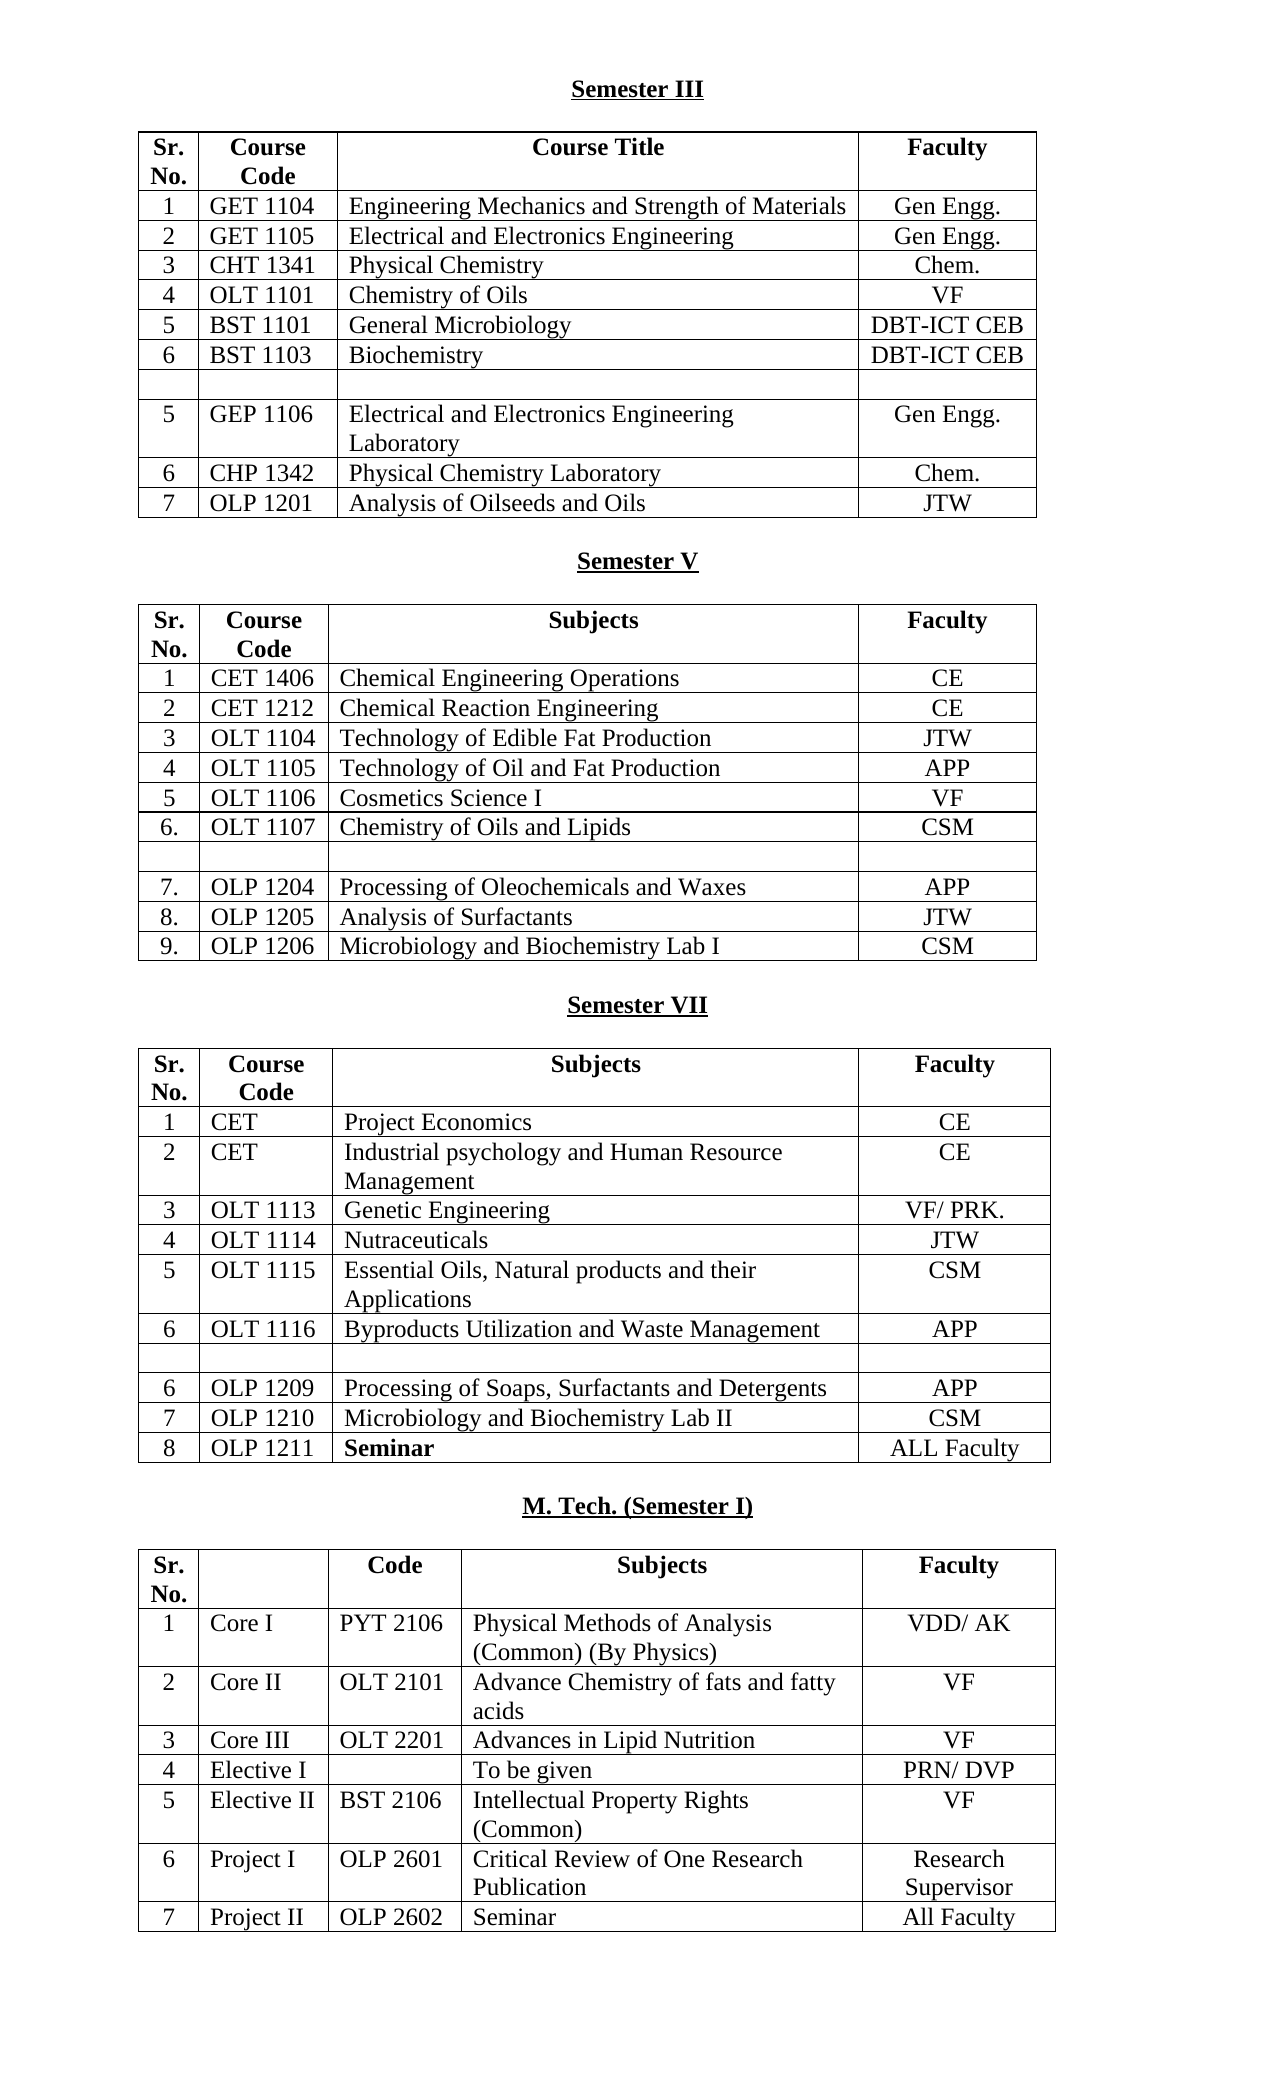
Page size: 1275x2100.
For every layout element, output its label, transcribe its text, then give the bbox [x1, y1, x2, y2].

table_cell Research Supervisor [863, 1844, 1055, 1901]
table_cell PRN/ DVP [863, 1755, 1055, 1784]
table_cell 7 [139, 488, 198, 517]
table_cell 3 [139, 1726, 198, 1754]
table_cell Chemical Engineering Operations [329, 664, 858, 692]
table_cell Gen Engg. [859, 191, 1036, 220]
table_cell OLT 1105 [200, 753, 328, 782]
table_cell VDD/ AK [863, 1609, 1055, 1666]
table_cell CET [200, 1137, 332, 1194]
table_cell JTW [859, 723, 1036, 752]
table_cell [329, 842, 858, 871]
table_cell 5 [139, 783, 199, 811]
table_cell [329, 1755, 461, 1784]
table_cell OLT 1101 [199, 280, 337, 309]
table_cell Seminar [333, 1433, 858, 1462]
table_cell [859, 1344, 1050, 1372]
table_cell BST 1103 [199, 340, 337, 369]
table_cell 7 [139, 1403, 199, 1432]
table_cell GET 1105 [199, 221, 337, 249]
table_cell 2 [139, 693, 199, 722]
table_cell APP [859, 872, 1036, 901]
table_header Code [329, 1550, 461, 1607]
table_cell CHP 1342 [199, 458, 337, 487]
table_cell 8. [139, 902, 199, 931]
table_cell OLT 1114 [200, 1225, 332, 1254]
table_cell DBT-ICT CEB [859, 310, 1036, 339]
table_cell OLT 2201 [329, 1726, 461, 1754]
table_cell OLP 1209 [200, 1373, 332, 1402]
table_cell [139, 842, 199, 871]
table_cell Elective II [199, 1785, 328, 1843]
table_cell JTW [859, 902, 1036, 931]
table_cell OLP 2601 [329, 1844, 461, 1901]
table_cell Electrical and Electronics Engineering [338, 221, 858, 249]
table_cell Analysis of Surfactants [329, 902, 858, 931]
table_cell VF [863, 1726, 1055, 1754]
table_cell [333, 1344, 858, 1372]
table_header Sr. No. [139, 605, 199, 662]
table_header [199, 1550, 328, 1607]
table_cell Genetic Engineering [333, 1196, 858, 1224]
table_cell Core II [199, 1667, 328, 1724]
table_cell CET 1406 [200, 664, 328, 692]
table_cell 9. [139, 932, 199, 960]
table_header Sr. No. [139, 133, 198, 190]
table_cell CE [859, 693, 1036, 722]
table_header Course Code [200, 605, 328, 662]
table_cell [200, 1344, 332, 1372]
table_cell GET 1104 [199, 191, 337, 220]
table_cell 5 [139, 310, 198, 339]
table_cell 6 [139, 1844, 198, 1901]
table_cell 4 [139, 753, 199, 782]
table_cell 5 [139, 1785, 198, 1843]
table_cell Core I [199, 1609, 328, 1666]
table_cell 2 [139, 221, 198, 249]
table_cell [200, 842, 328, 871]
text Semester V [150, 546, 1125, 575]
table_cell Processing of Oleochemicals and Waxes [329, 872, 858, 901]
table_cell Intellectual Property Rights (Common) [462, 1785, 862, 1843]
table_cell OLP 1204 [200, 872, 328, 901]
table_cell [859, 370, 1036, 398]
table_cell JTW [859, 488, 1036, 517]
table_cell BST 1101 [199, 310, 337, 339]
table_header Course Code [199, 133, 337, 190]
table_cell VF [859, 783, 1036, 811]
table_header Faculty [859, 605, 1036, 662]
table_cell Physical Chemistry [338, 251, 858, 279]
table_cell CET [200, 1107, 332, 1136]
table_cell VF [863, 1785, 1055, 1843]
text M. Tech. (Semester I) [150, 1491, 1125, 1520]
text Semester VII [150, 990, 1125, 1019]
table_cell 6 [139, 1314, 199, 1342]
table_cell [139, 1344, 199, 1372]
table_cell 1 [139, 1609, 198, 1666]
table_cell APP [859, 753, 1036, 782]
table_cell Industrial psychology and Human Resource Management [333, 1137, 858, 1194]
table_cell 1 [139, 191, 198, 220]
table_cell Chem. [859, 458, 1036, 487]
table_cell 3 [139, 251, 198, 279]
table_cell Critical Review of One Research Publication [462, 1844, 862, 1901]
table_cell VF/ PRK. [859, 1196, 1050, 1224]
table_cell OLT 1116 [200, 1314, 332, 1342]
table_cell Physical Methods of Analysis (Common) (By Physics) [462, 1609, 862, 1666]
table_cell CSM [859, 1255, 1050, 1313]
table_cell Essential Oils, Natural products and their Applications [333, 1255, 858, 1313]
table_cell Gen Engg. [859, 221, 1036, 249]
table_cell 5 [139, 1255, 199, 1313]
table_cell Seminar [462, 1902, 862, 1931]
table_header Faculty [863, 1550, 1055, 1607]
table_cell OLP 1210 [200, 1403, 332, 1432]
table_header Faculty [859, 133, 1036, 190]
table_cell Elective I [199, 1755, 328, 1784]
table_cell Biochemistry [338, 340, 858, 369]
table_cell Cosmetics Science I [329, 783, 858, 811]
table_header Course Code [200, 1049, 332, 1106]
table_cell Chemistry of Oils [338, 280, 858, 309]
table_cell OLP 1206 [200, 932, 328, 960]
table_cell CE [859, 664, 1036, 692]
table_cell [139, 370, 198, 398]
table_header Subjects [333, 1049, 858, 1106]
table_cell OLT 1106 [200, 783, 328, 811]
table_cell Microbiology and Biochemistry Lab II [333, 1403, 858, 1432]
table_cell CSM [859, 932, 1036, 960]
table_cell [199, 370, 337, 398]
table_cell 7 [139, 1902, 198, 1931]
table_cell Chemistry of Oils and Lipids [329, 813, 858, 841]
table_cell Microbiology and Biochemistry Lab I [329, 932, 858, 960]
table_cell Project I [199, 1844, 328, 1901]
table_cell 6 [139, 340, 198, 369]
table_cell Chem. [859, 251, 1036, 279]
table_cell OLT 1104 [200, 723, 328, 752]
table_cell OLT 1113 [200, 1196, 332, 1224]
table_cell All Faculty [863, 1902, 1055, 1931]
table_cell OLT 1107 [200, 813, 328, 841]
table_cell 5 [139, 400, 198, 457]
table_cell Advance Chemistry of fats and fatty acids [462, 1667, 862, 1724]
table_cell 8 [139, 1433, 199, 1462]
table_cell OLP 2602 [329, 1902, 461, 1931]
table_cell JTW [859, 1225, 1050, 1254]
table_header Subjects [462, 1550, 862, 1607]
table_cell OLP 1205 [200, 902, 328, 931]
table_cell OLT 1115 [200, 1255, 332, 1313]
table_cell 1 [139, 1107, 199, 1136]
table_cell Processing of Soaps, Surfactants and Detergents [333, 1373, 858, 1402]
table_cell GEP 1106 [199, 400, 337, 457]
table_cell VF [859, 280, 1036, 309]
table_header Sr. No. [139, 1550, 198, 1607]
table_cell CHT 1341 [199, 251, 337, 279]
table_cell 4 [139, 1755, 198, 1784]
table_header Course Title [338, 133, 858, 190]
table_cell ALL Faculty [859, 1433, 1050, 1462]
table_cell 3 [139, 1196, 199, 1224]
table_cell Byproducts Utilization and Waste Management [333, 1314, 858, 1342]
table_cell APP [859, 1373, 1050, 1402]
table_cell Core III [199, 1726, 328, 1754]
table_cell Project Economics [333, 1107, 858, 1136]
table_cell 4 [139, 280, 198, 309]
table_cell BST 2106 [329, 1785, 461, 1843]
table_cell 4 [139, 1225, 199, 1254]
table_cell 6 [139, 1373, 199, 1402]
table_cell 7. [139, 872, 199, 901]
text Semester III [150, 74, 1125, 103]
table_cell PYT 2106 [329, 1609, 461, 1666]
table_cell Chemical Reaction Engineering [329, 693, 858, 722]
table_header Subjects [329, 605, 858, 662]
table_cell 1 [139, 664, 199, 692]
table_cell 6 [139, 458, 198, 487]
table_cell General Microbiology [338, 310, 858, 339]
table_header Sr. No. [139, 1049, 199, 1106]
table_cell CSM [859, 813, 1036, 841]
table_cell Physical Chemistry Laboratory [338, 458, 858, 487]
table_cell 2 [139, 1137, 199, 1194]
table_cell Technology of Oil and Fat Production [329, 753, 858, 782]
table_cell [338, 370, 858, 398]
table_header Faculty [859, 1049, 1050, 1106]
table_cell Nutraceuticals [333, 1225, 858, 1254]
table_cell Electrical and Electronics Engineering Laboratory [338, 400, 858, 457]
table_cell Analysis of Oilseeds and Oils [338, 488, 858, 517]
table_cell Project II [199, 1902, 328, 1931]
table_cell CE [859, 1137, 1050, 1194]
table_cell OLP 1201 [199, 488, 337, 517]
table_cell OLT 2101 [329, 1667, 461, 1724]
table_cell Advances in Lipid Nutrition [462, 1726, 862, 1754]
table_cell To be given [462, 1755, 862, 1784]
table_cell CET 1212 [200, 693, 328, 722]
table_cell DBT-ICT CEB [859, 340, 1036, 369]
table_cell CSM [859, 1403, 1050, 1432]
table_cell Technology of Edible Fat Production [329, 723, 858, 752]
table_cell 2 [139, 1667, 198, 1724]
table_cell 3 [139, 723, 199, 752]
table_cell Engineering Mechanics and Strength of Materials [338, 191, 858, 220]
table_cell VF [863, 1667, 1055, 1724]
table_cell Gen Engg. [859, 400, 1036, 457]
table_cell [859, 842, 1036, 871]
table_cell APP [859, 1314, 1050, 1342]
table_cell CE [859, 1107, 1050, 1136]
table_cell 6. [139, 813, 199, 841]
table_cell OLP 1211 [200, 1433, 332, 1462]
